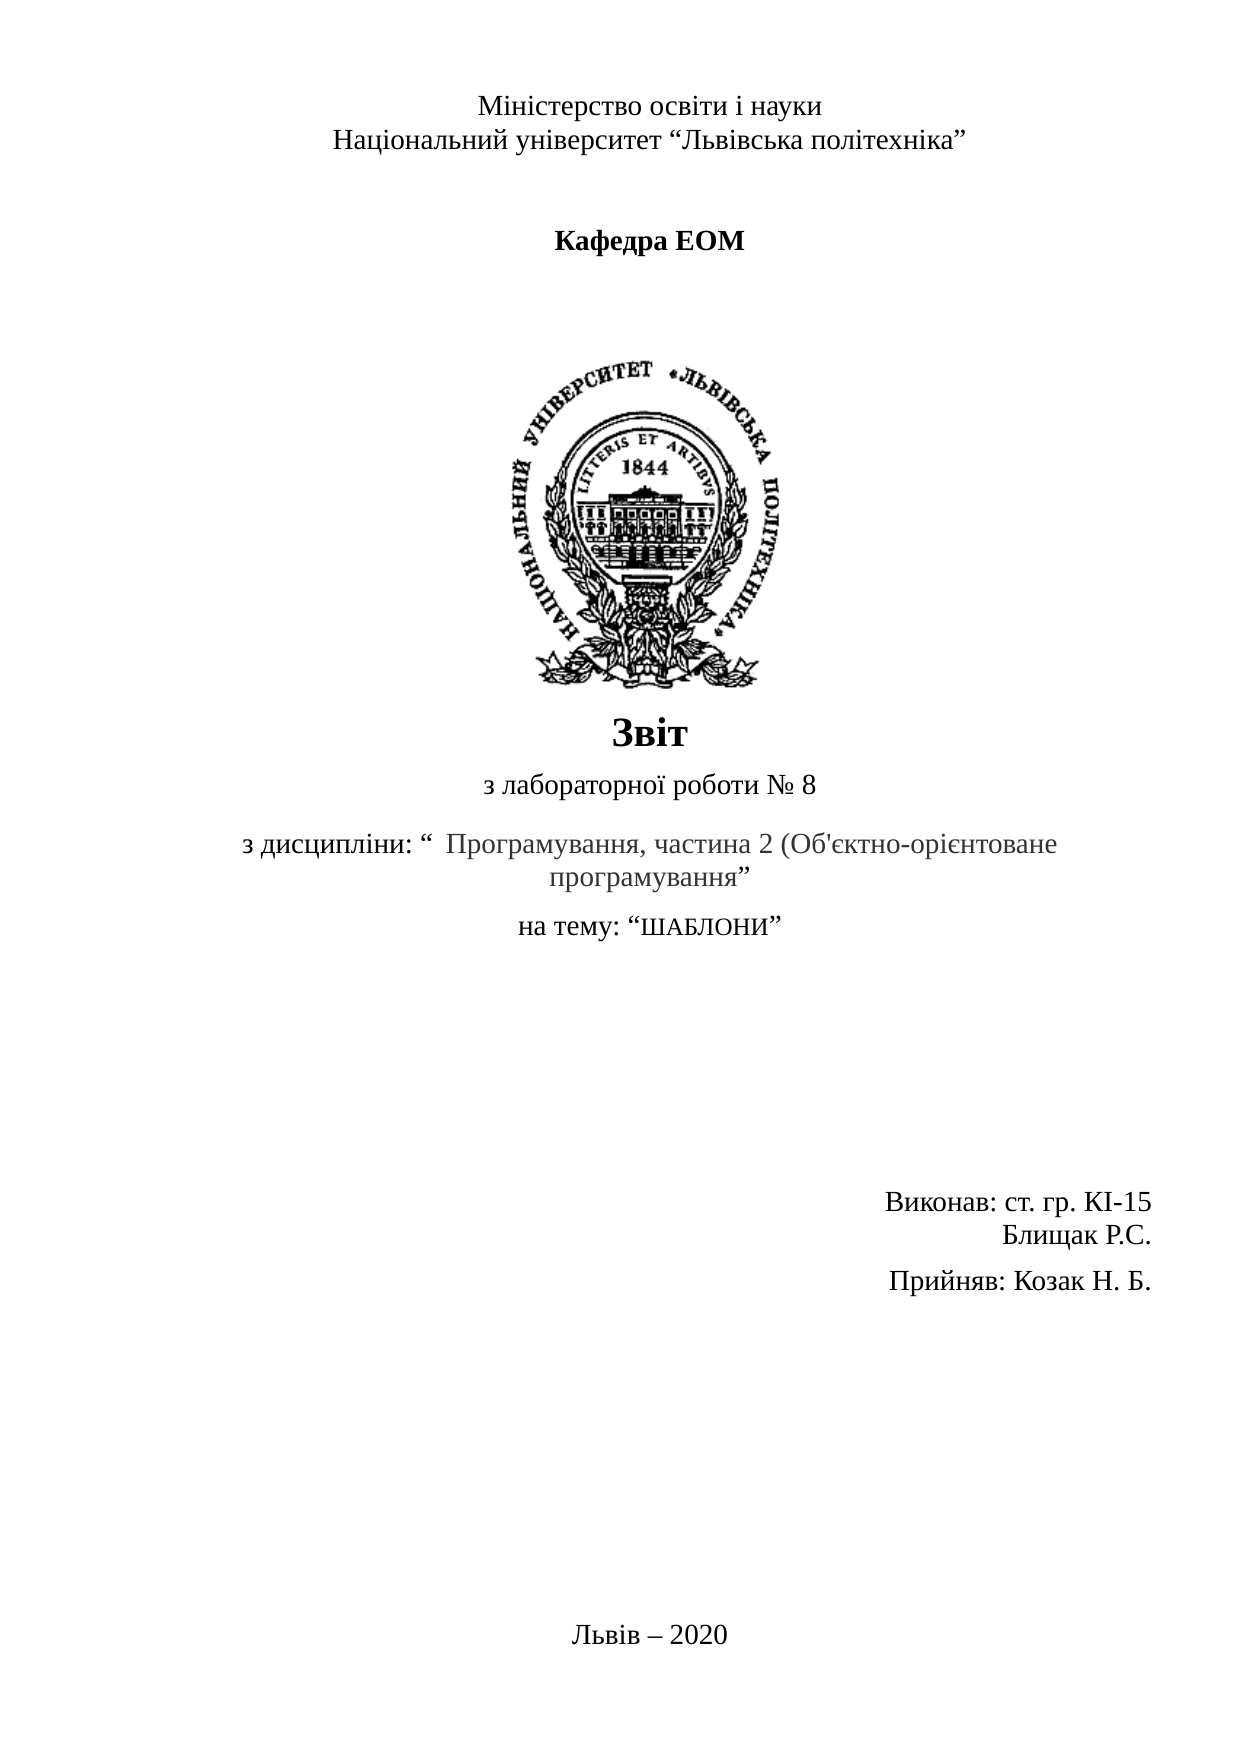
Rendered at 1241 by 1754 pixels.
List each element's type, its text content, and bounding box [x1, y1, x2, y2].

text Прийняв: Козак Н. Б. [148, 1263, 1152, 1296]
text Міністерство освіти і науки [148, 88, 1152, 122]
text Львів – 2020 [148, 1617, 1152, 1651]
text з лабораторної роботи № 8 [148, 767, 1152, 801]
subtitle з дисципліни: “ Програмування, частина 2 (Об'єктно-орієнтоване програмування” [148, 826, 1152, 893]
text на тему: “ШАБЛОНИ” [148, 908, 1152, 942]
text Кафедра ЕОМ [148, 223, 1152, 256]
text Виконав: ст. гр. КІ-15 Блищак Р.С. [841, 1184, 1152, 1251]
text Національний університет “Львівська політехніка” [148, 122, 1152, 156]
text Звіт [148, 707, 1152, 755]
picture [504, 342, 795, 708]
